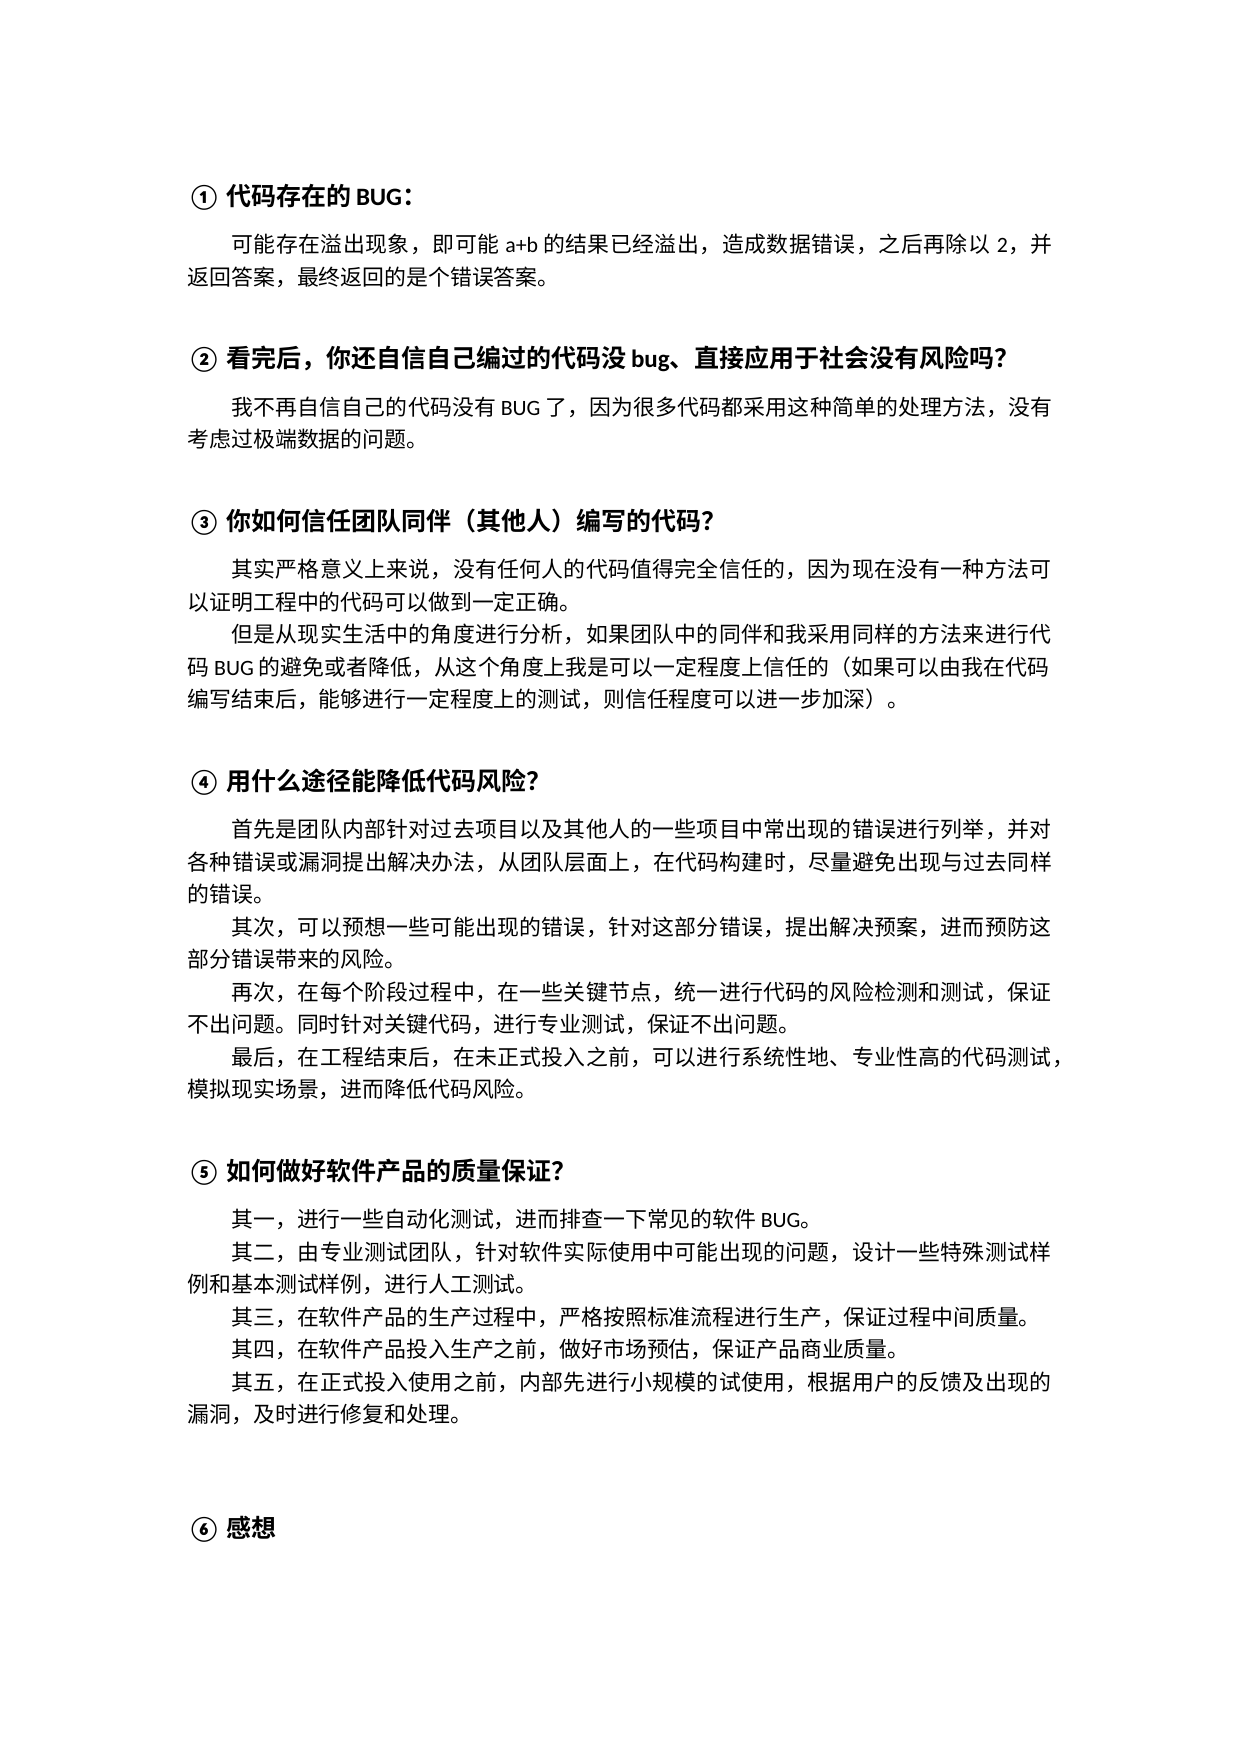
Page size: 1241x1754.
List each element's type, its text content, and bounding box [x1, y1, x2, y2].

text ④用什么途径能降低代码风险？ [187, 747, 1053, 812]
text 其五，在正式投入使用之前，内部先进行小规模的试使用，根据用户的反馈及出现的漏洞，及时进行修复和处理。 [187, 1364, 1053, 1429]
text 但是从现实生活中的角度进行分析，如果团队中的同伴和我采用同样的方法来进行代码BUG的避免或者降低，从这个角度上我是可以一定程度上信任的（如果可以由我在代码编写结束后，能够进行一定程度上的测试，则信任程度可以进一步加深）。 [187, 617, 1053, 714]
text ③你如何信任团队同伴（其他人）编写的代码？ [187, 487, 1053, 552]
text 其实严格意义上来说，没有任何人的代码值得完全信任的，因为现在没有一种方法可以证明工程中的代码可以做到一定正确。 [187, 552, 1053, 617]
text ①代码存在的BUG： [187, 162, 1053, 227]
text 首先是团队内部针对过去项目以及其他人的一些项目中常出现的错误进行列举，并对各种错误或漏洞提出解决办法，从团队层面上，在代码构建时，尽量避免出现与过去同样的错误。 [187, 812, 1053, 909]
text 再次，在每个阶段过程中，在一些关键节点，统一进行代码的风险检测和测试，保证不出问题。同时针对关键代码，进行专业测试，保证不出问题。 [187, 974, 1053, 1039]
text 其二，由专业测试团队，针对软件实际使用中可能出现的问题，设计一些特殊测试样例和基本测试样例，进行人工测试。 [187, 1234, 1053, 1299]
text ⑤如何做好软件产品的质量保证？ [187, 1137, 1053, 1202]
text 其一，进行一些自动化测试，进而排查一下常见的软件BUG。 [187, 1202, 1053, 1234]
text 最后，在工程结束后，在未正式投入之前，可以进行系统性地、专业性高的代码测试，模拟现实场景，进而降低代码风险。 [187, 1039, 1053, 1104]
text 我不再自信自己的代码没有BUG了，因为很多代码都采用这种简单的处理方法，没有考虑过极端数据的问题。 [187, 389, 1053, 454]
text 其四，在软件产品投入生产之前，做好市场预估，保证产品商业质量。 [187, 1332, 1053, 1364]
text ⑥感想 [187, 1494, 1053, 1559]
text ②看完后，你还自信自己编过的代码没bug、直接应用于社会没有风险吗？ [187, 324, 1053, 389]
text 其三，在软件产品的生产过程中，严格按照标准流程进行生产，保证过程中间质量。 [187, 1299, 1053, 1332]
text 可能存在溢出现象，即可能a+b的结果已经溢出，造成数据错误，之后再除以2，并返回答案，最终返回的是个错误答案。 [187, 227, 1053, 292]
text 其次，可以预想一些可能出现的错误，针对这部分错误，提出解决预案，进而预防这部分错误带来的风险。 [187, 909, 1053, 974]
